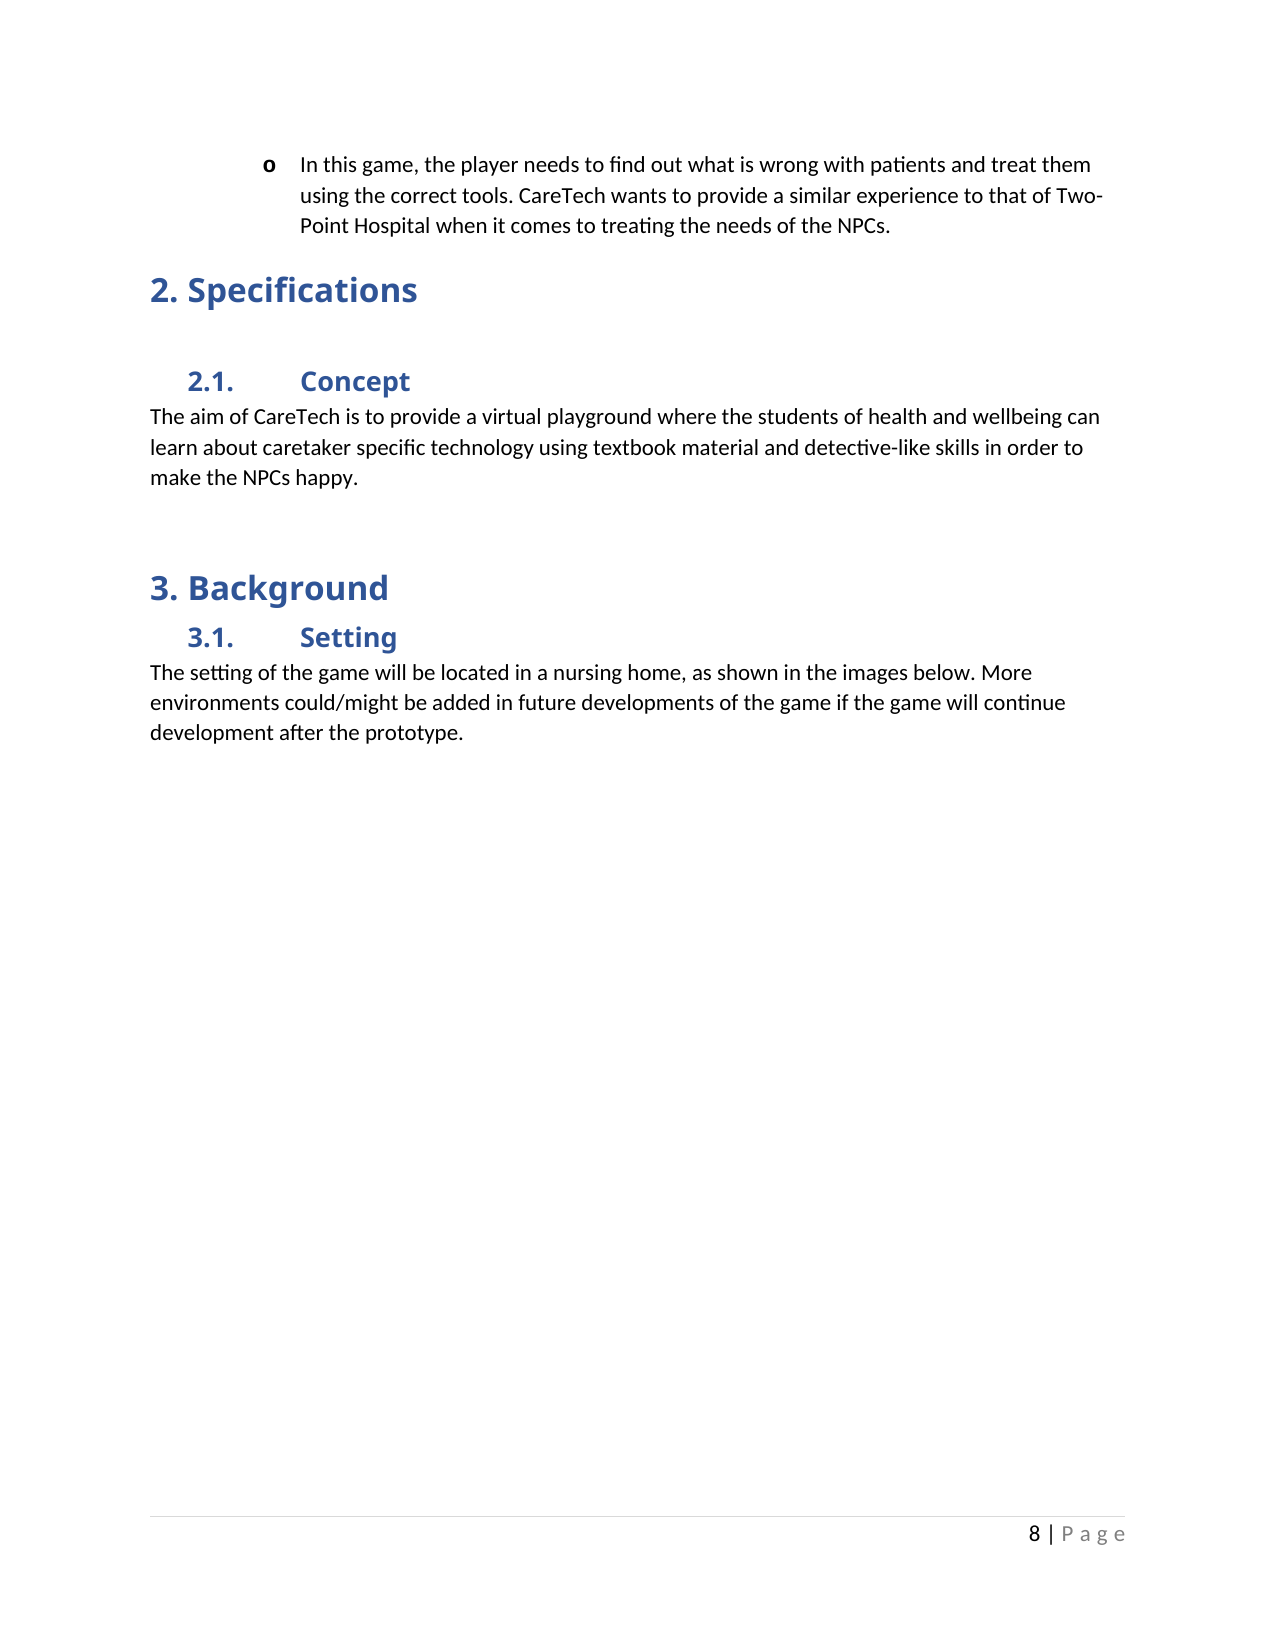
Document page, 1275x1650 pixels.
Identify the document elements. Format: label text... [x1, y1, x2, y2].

text The aim of CareTech is to provide a virtual playground where the students of health and wellbeing can learn about caretaker specific technology using textbook material and detective-like skills in order to make the NPCs happy. [150, 402, 1125, 491]
subtitle Specifications [150, 267, 1125, 312]
subtitle Concept [187, 363, 1125, 399]
subtitle Setting [187, 618, 1125, 655]
list In this game, the player needs to find out what is wrong with patients and treat them using the correct tools. CareTech wants to provide a similar experience to that of Two-Point Hospital when it comes to treating the needs of the NPCs. [262, 150, 1125, 239]
text The setting of the game will be located in a nursing home, as shown in the images below. More environments could/might be added in future developments of the game if the game will continue development after the prototype. [150, 658, 1125, 746]
subtitle Background [150, 565, 1125, 610]
